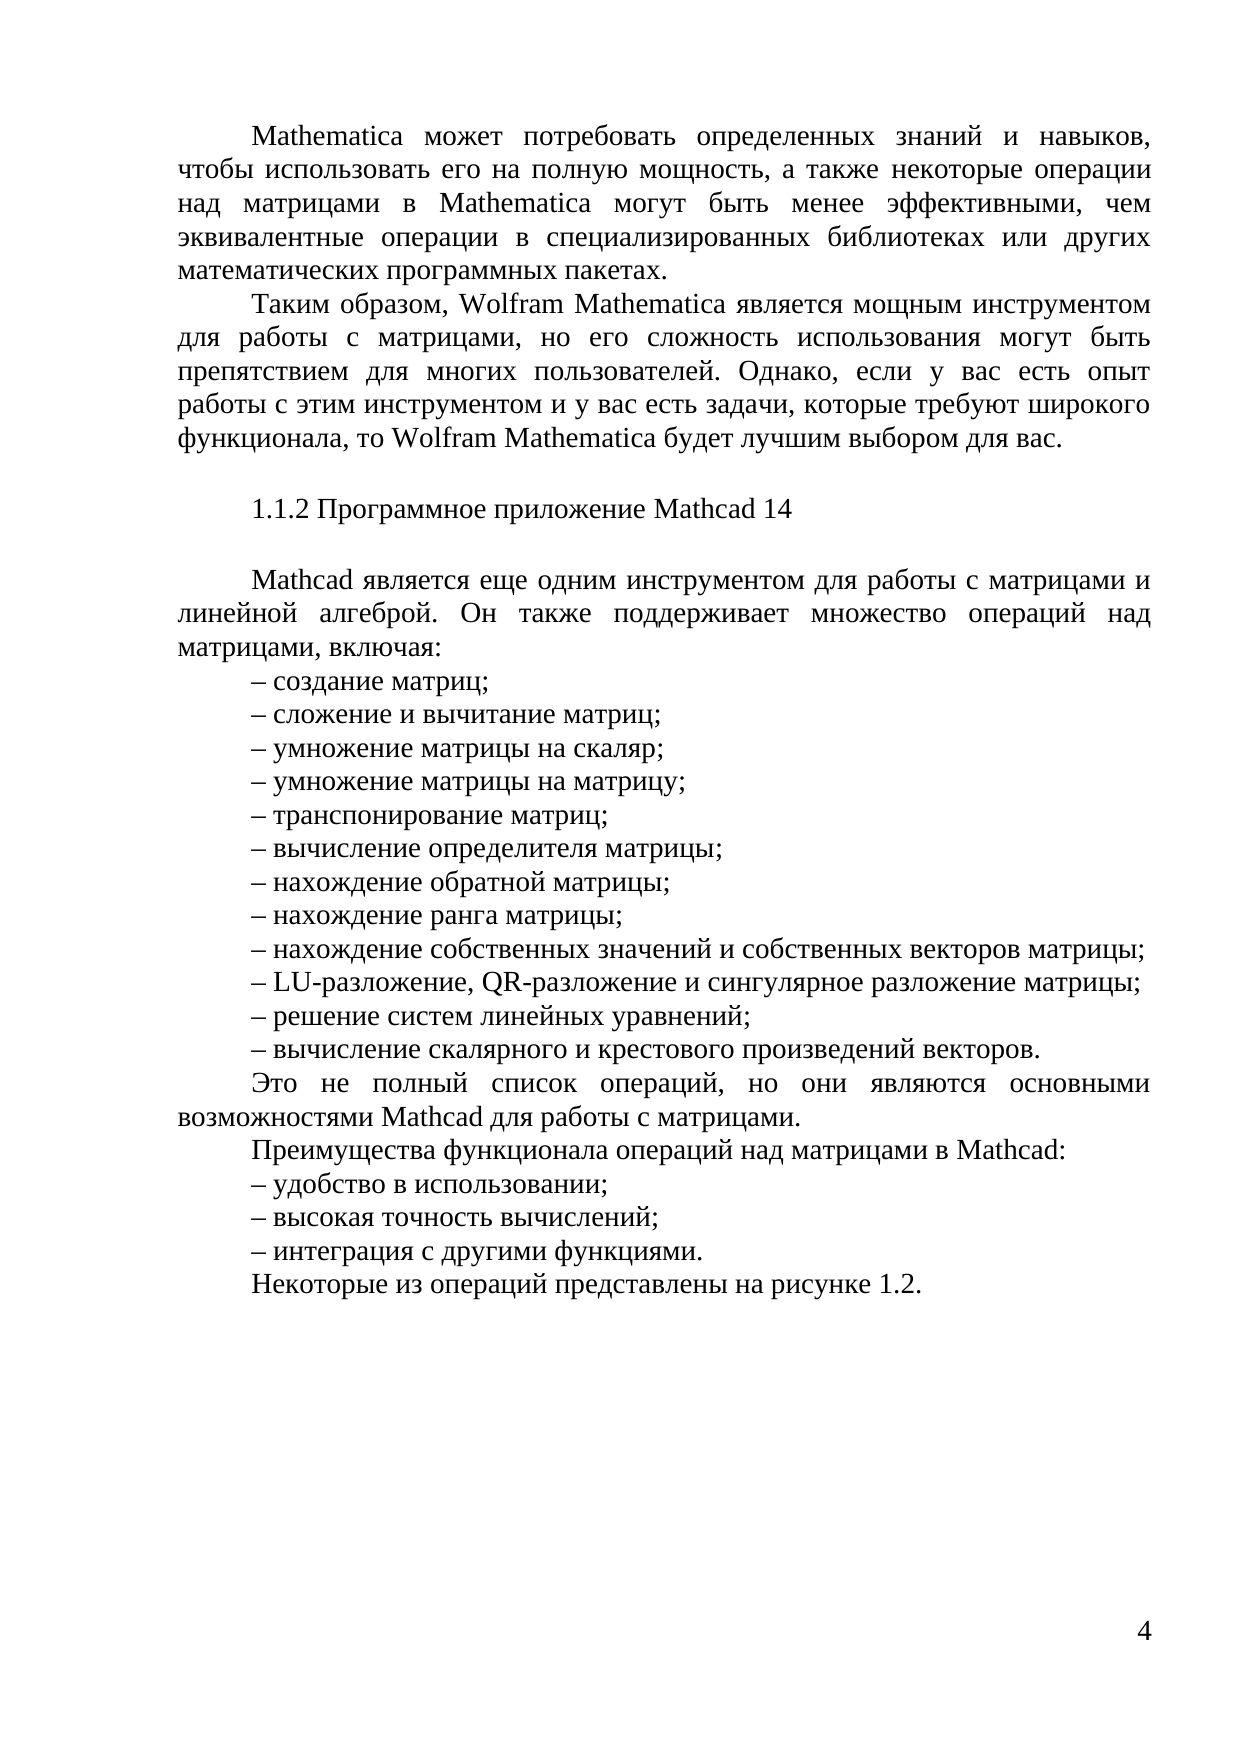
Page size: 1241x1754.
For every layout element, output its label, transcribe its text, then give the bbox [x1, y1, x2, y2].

text Таким образом, Wolfram Mathematica является мощным инструментом для работы с матрицами, но его сложность использования могут быть препятствием для многих пользователей. Однако, если у вас есть опыт работы с этим инструментом и у вас есть задачи, которые требуют широкого функционала, то Wolfram Mathematica будет лучшим выбором для вас. [177, 286, 1152, 453]
text вычисление определителя матрицы; [177, 830, 1152, 864]
text интеграция с другими функциями. [177, 1233, 1152, 1266]
text решение систем линейных уравнений; [177, 998, 1152, 1032]
text Это не полный список операций, но они являются основными возможностями Mathcad для работы с матрицами. [177, 1065, 1152, 1132]
text нахождение собственных значений и собственных векторов матрицы; [177, 931, 1152, 964]
text сложение и вычитание матриц; [177, 696, 1152, 730]
text Mathcad является еще одним инструментом для работы с матрицами и линейной алгеброй. Он также поддерживает множество операций над матрицами, включая: [177, 562, 1152, 663]
text LU-разложение, QR-разложение и сингулярное разложение матрицы; [177, 964, 1152, 998]
text умножение матрицы на матрицу; [177, 763, 1152, 797]
text создание матриц; [177, 663, 1152, 696]
text Некоторые из операций представлены на рисунке 1.2. [177, 1266, 1152, 1300]
text высокая точность вычислений; [177, 1199, 1152, 1233]
subtitle Программное приложение Mathcad 14 [251, 491, 1152, 524]
text умножение матрицы на скаляр; [177, 730, 1152, 763]
text удобство в использовании; [177, 1166, 1152, 1199]
text транспонирование матриц; [177, 797, 1152, 830]
text вычисление скалярного и крестового произведений векторов. [177, 1032, 1152, 1065]
text нахождение ранга матрицы; [177, 897, 1152, 931]
text нахождение обратной матрицы; [177, 864, 1152, 897]
text Преимущества функционала операций над матрицами в Mathcad: [177, 1132, 1152, 1166]
text Mathematica может потребовать определенных знаний и навыков, чтобы использовать его на полную мощность, а также некоторые операции над матрицами в Mathematica могут быть менее эффективными, чем эквивалентные операции в специализированных библиотеках или других математических программных пакетах. [177, 118, 1152, 286]
